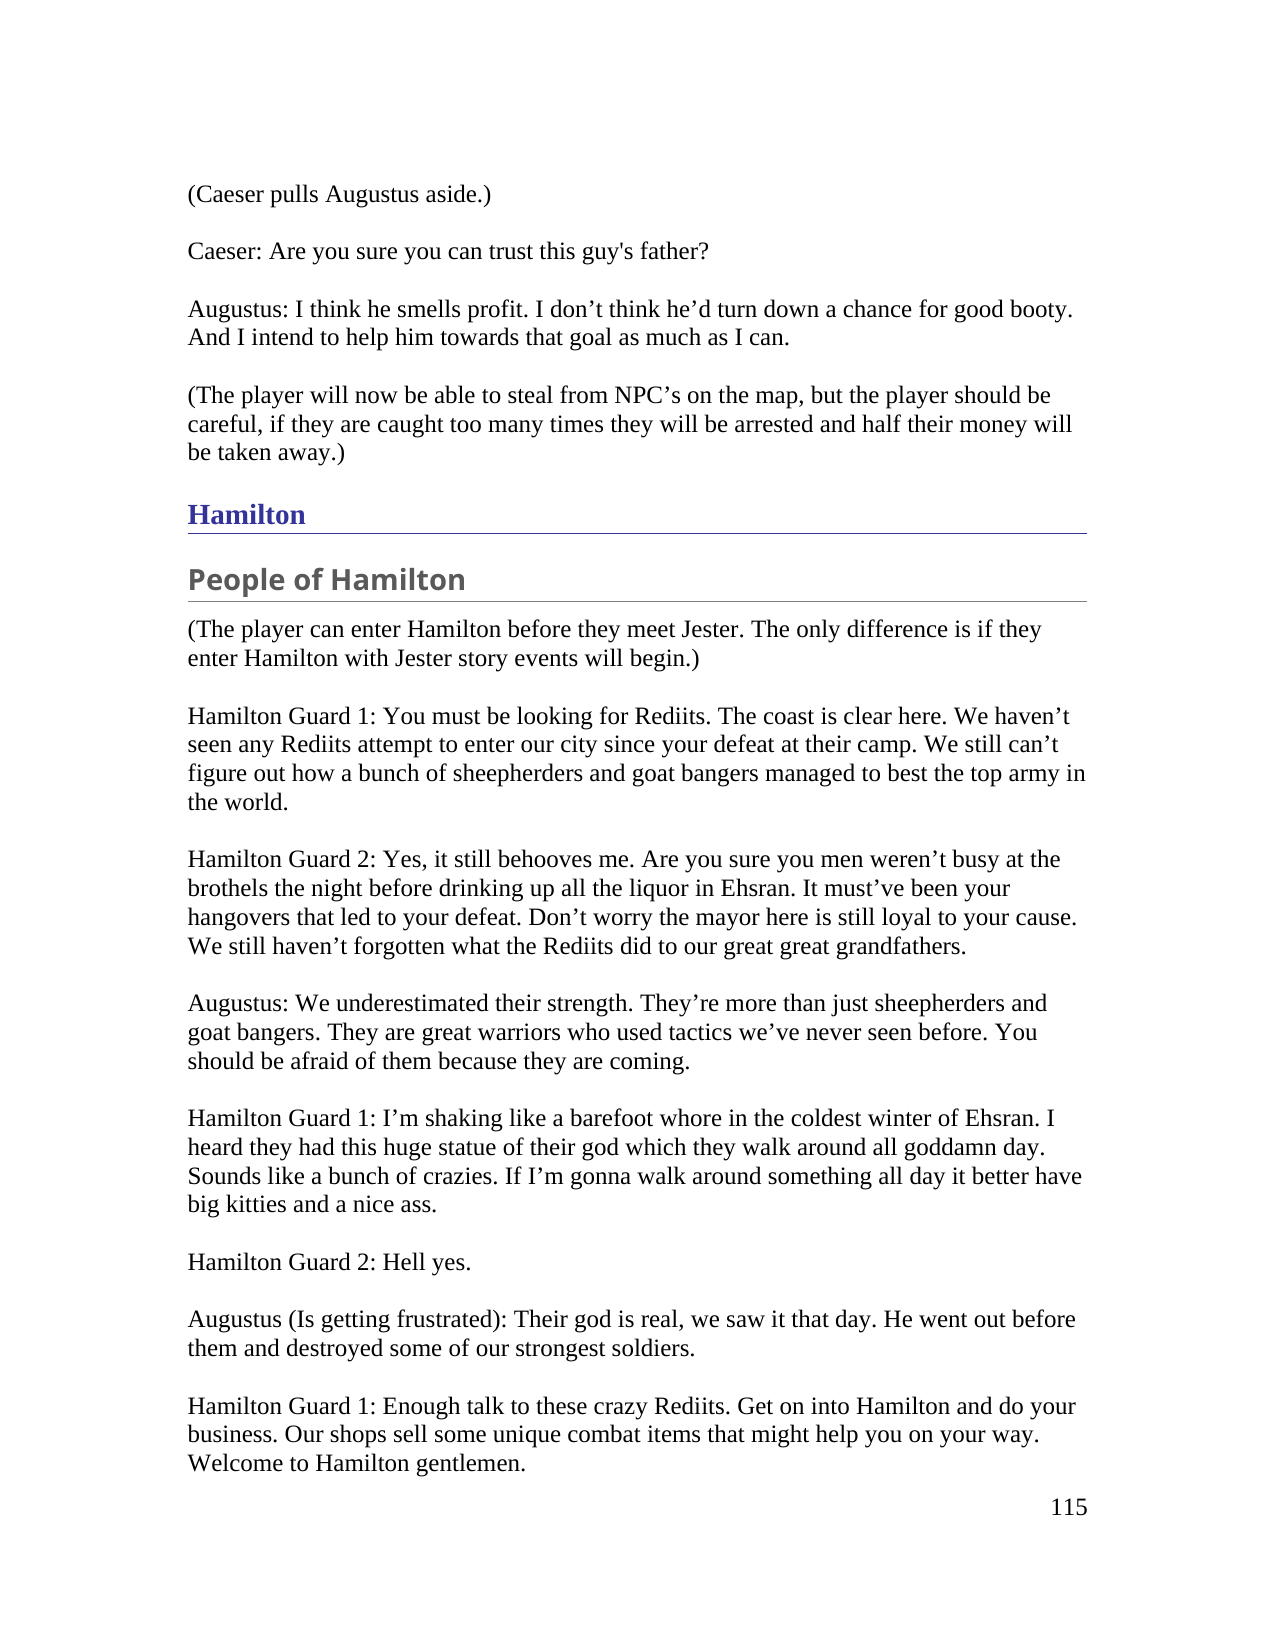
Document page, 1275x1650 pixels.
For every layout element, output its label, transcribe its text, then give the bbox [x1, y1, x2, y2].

text Augustus: We underestimated their strength. They’re more than just sheepherders and goat bangers. They are great warriors who used tactics we’ve never seen before. You should be afraid of them because they are coming. [187, 988, 1087, 1074]
text Augustus: I think he smells profit. I don’t think he’d turn down a chance for good booty. And I intend to help him towards that goal as much as I can. [187, 294, 1087, 351]
text Hamilton Guard 2: Hell yes. [187, 1247, 1087, 1276]
text Hamilton Guard 1: You must be looking for Rediits. The coast is clear here. We haven’t seen any Rediits attempt to enter our city since your defeat at their camp. We still can’t figure out how a bunch of sheepherders and goat bangers managed to best the top army in the world. [187, 701, 1087, 816]
subtitle Hamilton [187, 497, 1087, 534]
text (The player can enter Hamilton before they meet Jester. The only difference is if they enter Hamilton with Jester story events will begin.) [187, 614, 1087, 672]
text Caeser: Are you sure you can trust this guy's father? [187, 236, 1087, 265]
text (The player will now be able to steal from NPC’s on the map, but the player should be careful, if they are caught too many times they will be arrested and half their money will be taken away.) [187, 380, 1087, 466]
text Augustus (Is getting frustrated): Their god is real, we saw it that day. He went out before them and destroyed some of our strongest soldiers. [187, 1304, 1087, 1362]
text Hamilton Guard 2: Yes, it still behooves me. Are you sure you men weren’t busy at the brothels the night before drinking up all the liquor in Ehsran. It must’ve been your hangovers that led to your defeat. Don’t worry the mayor here is still loyal to your cause. We still haven’t forgotten what the Rediits did to our great great grandfathers. [187, 844, 1087, 959]
text Hamilton Guard 1: Enough talk to these crazy Rediits. Get on into Hamilton and do your business. Our shops sell some unique combat items that might help you on your way. Welcome to Hamilton gentlemen. [187, 1391, 1087, 1477]
text (Caeser pulls Augustus aside.) [187, 179, 1087, 207]
subtitle People of Hamilton [187, 559, 1087, 602]
